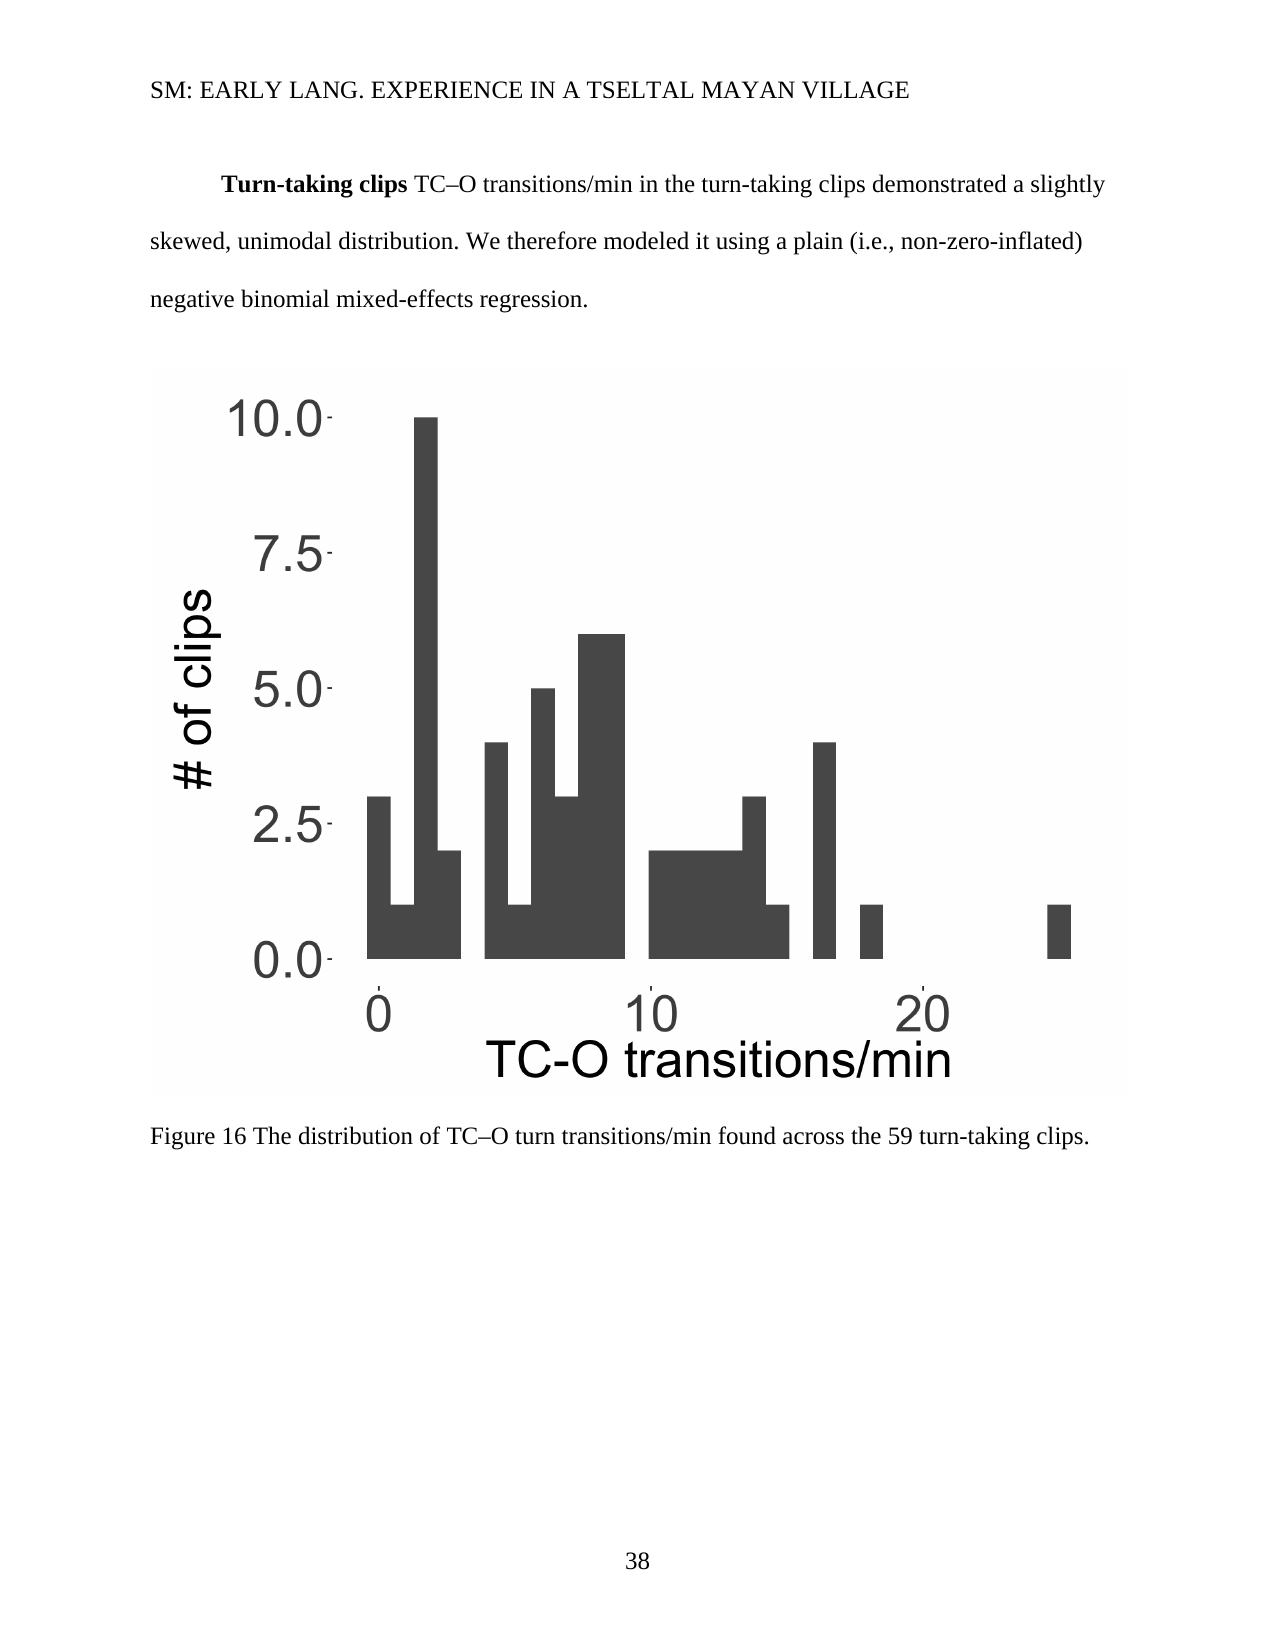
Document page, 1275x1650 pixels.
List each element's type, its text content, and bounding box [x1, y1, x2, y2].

text Turn-taking clips TC–O transitions/min in the turn-taking clips demonstrated a slightly skewed, unimodal distribution. We therefore modeled it using a plain (i.e., non-zero-inflated) negative binomial mixed-effects regression. [150, 169, 1125, 312]
text Figure 16 The distribution of TC–O turn transitions/min found across the 59 turn-taking clips. [150, 1121, 1125, 1150]
picture [150, 366, 1130, 1101]
